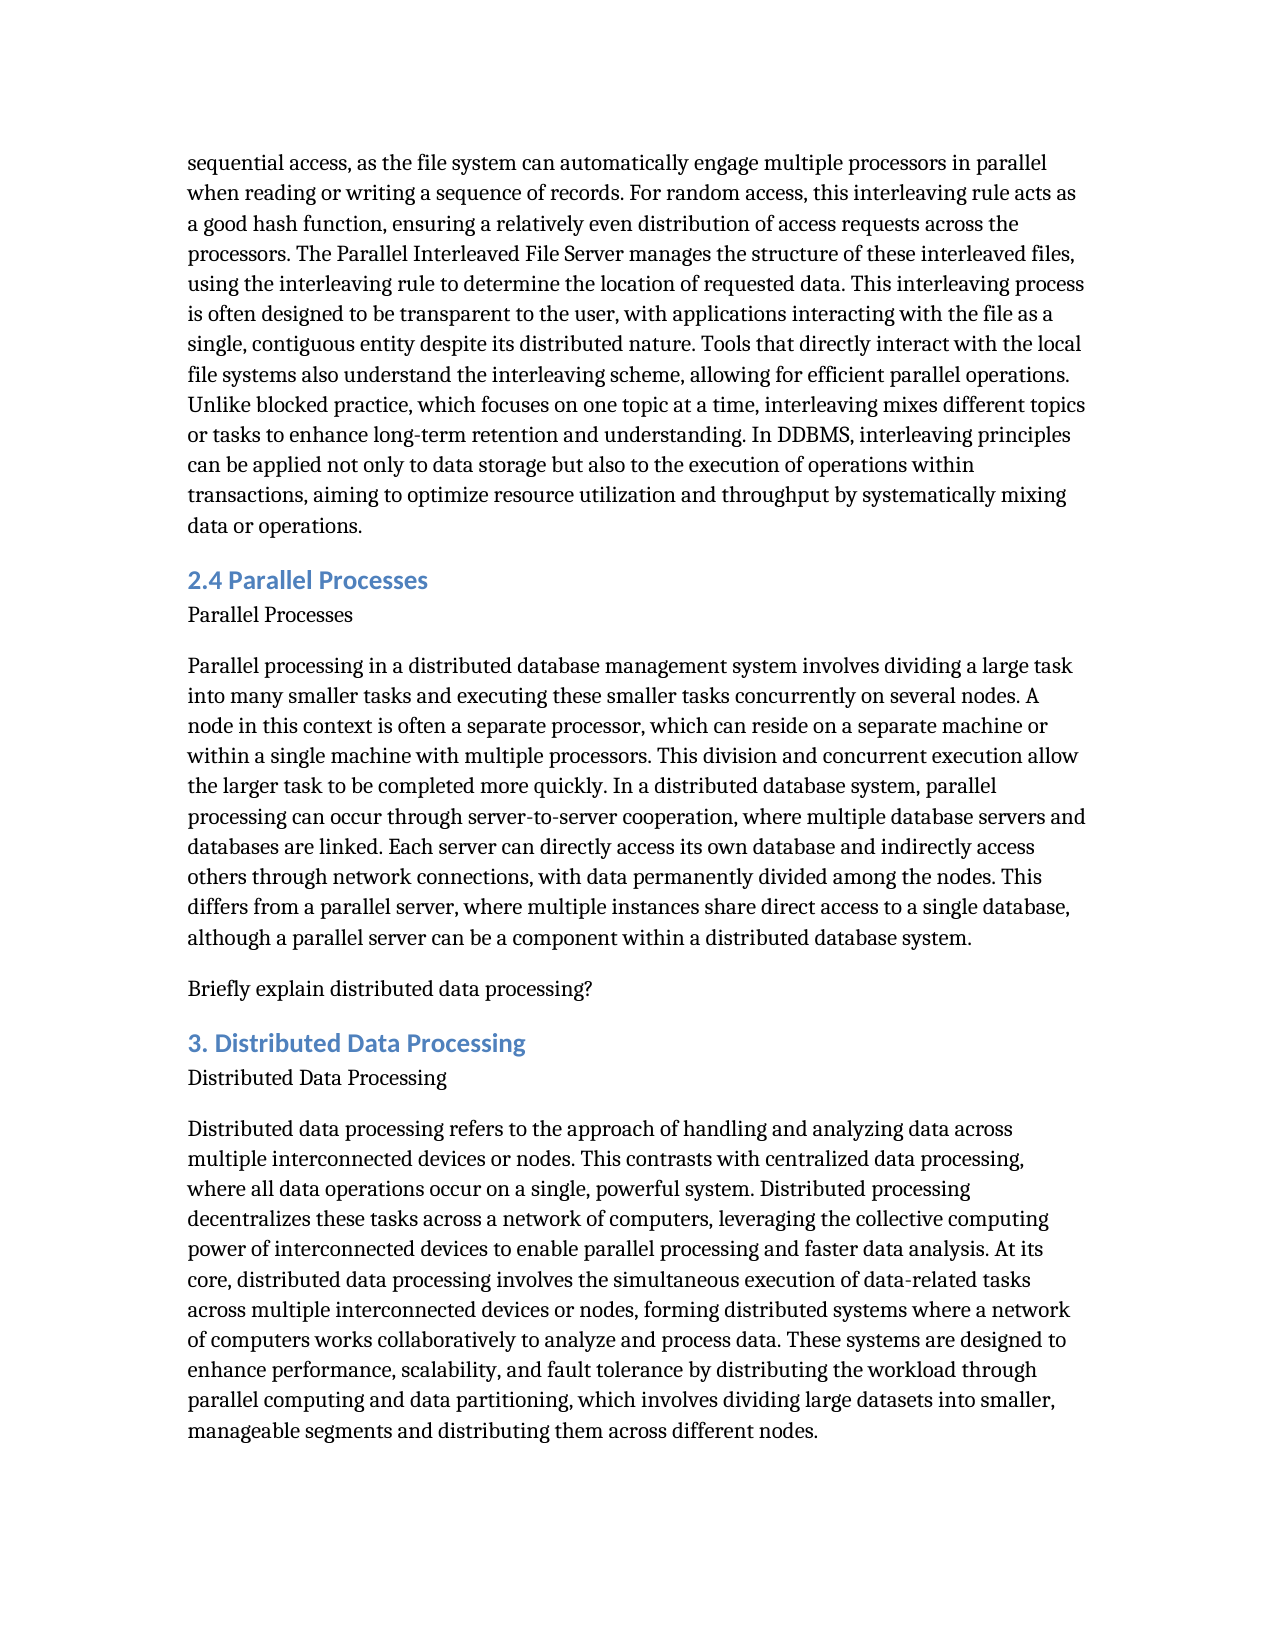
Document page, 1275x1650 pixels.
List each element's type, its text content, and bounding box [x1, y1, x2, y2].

text Parallel processing in a distributed database management system involves dividing a large task into many smaller tasks and executing these smaller tasks concurrently on several nodes. A node in this context is often a separate processor, which can reside on a separate machine or within a single machine with multiple processors. This division and concurrent execution allow the larger task to be completed more quickly. In a distributed database system, parallel processing can occur through server-to-server cooperation, where multiple database servers and databases are linked. Each server can directly access its own database and indirectly access others through network connections, with data permanently divided among the nodes. This differs from a parallel server, where multiple instances share direct access to a single database, although a parallel server can be a component within a distributed database system. [187, 652, 1087, 951]
text Briefly explain distributed data processing? [187, 975, 1087, 1002]
subtitle 3. Distributed Data Processing [187, 1026, 1087, 1059]
text Distributed Data Processing [187, 1064, 1087, 1091]
text Parallel Processes [187, 601, 1087, 628]
text Distributed data processing refers to the approach of handling and analyzing data across multiple interconnected devices or nodes. This contrasts with centralized data processing, where all data operations occur on a single, powerful system. Distributed processing decentralizes these tasks across a network of computers, leveraging the collective computing power of interconnected devices to enable parallel processing and faster data analysis. At its core, distributed data processing involves the simultaneous execution of data-related tasks across multiple interconnected devices or nodes, forming distributed systems where a network of computers works collaboratively to analyze and process data. These systems are designed to enhance performance, scalability, and fault tolerance by distributing the workload through parallel computing and data partitioning, which involves dividing large datasets into smaller, manageable segments and distributing them across different nodes. [187, 1115, 1087, 1444]
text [187, 150, 1087, 539]
subtitle 2.4 Parallel Processes [187, 563, 1087, 597]
